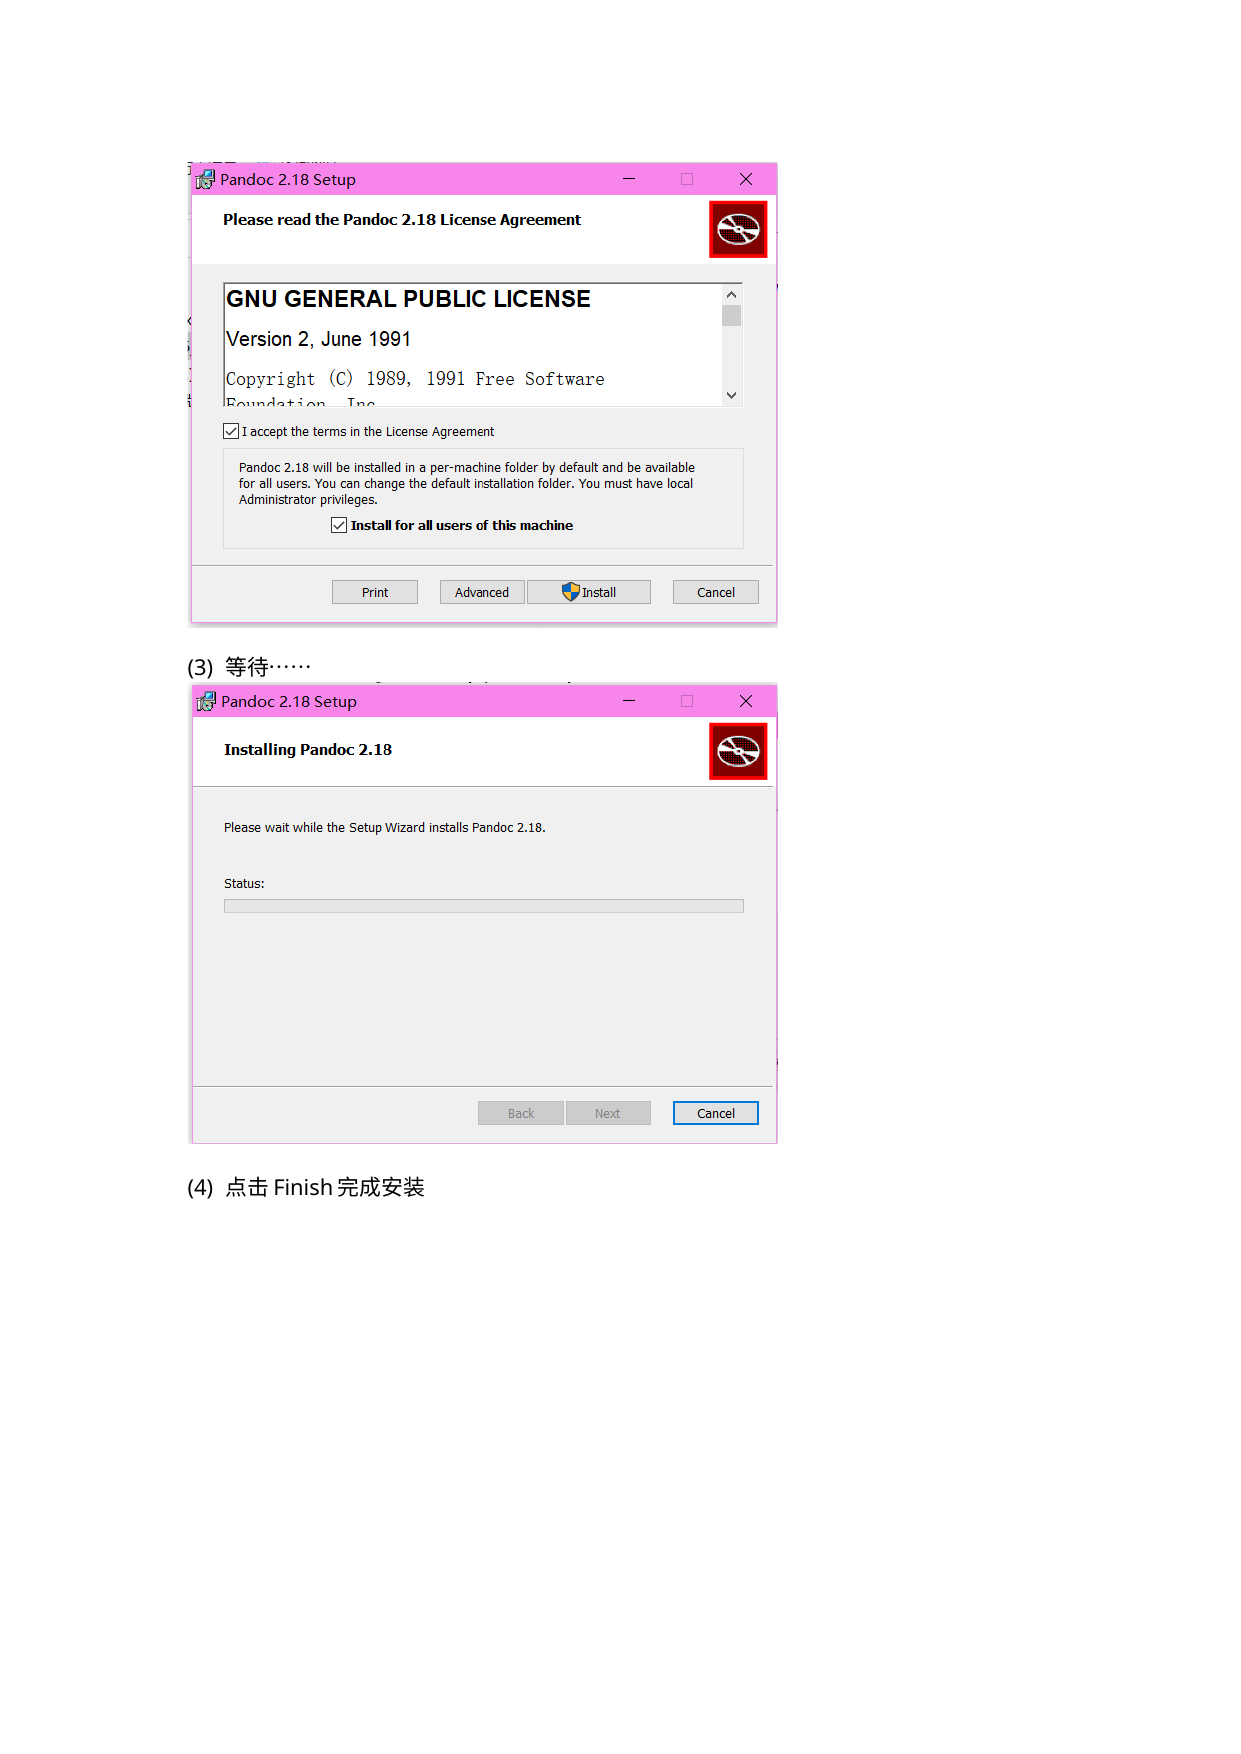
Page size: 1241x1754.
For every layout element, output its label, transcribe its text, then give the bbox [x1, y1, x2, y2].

picture [187, 682, 778, 1144]
list 等待…… [187, 649, 1053, 682]
list 点击Finish完成安装 [187, 1169, 1053, 1202]
picture [187, 162, 778, 628]
